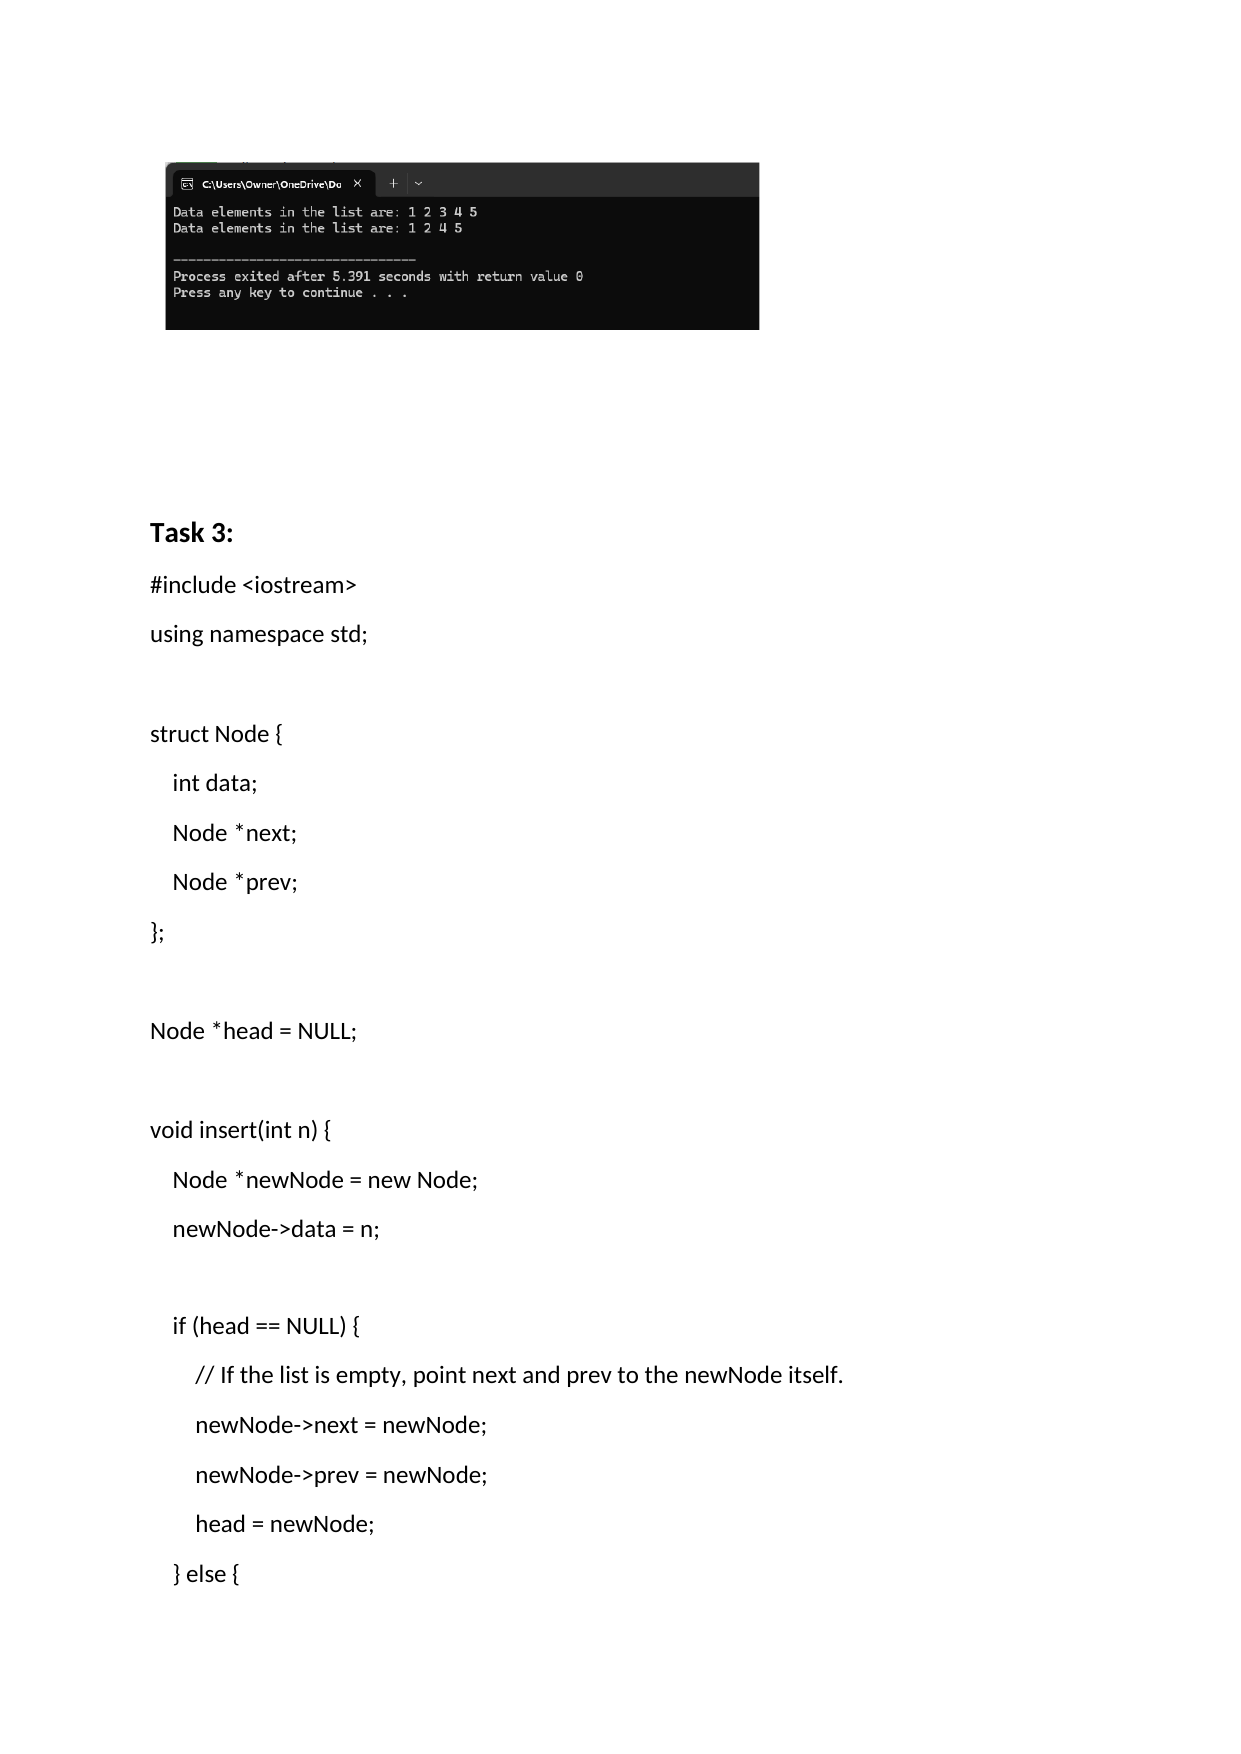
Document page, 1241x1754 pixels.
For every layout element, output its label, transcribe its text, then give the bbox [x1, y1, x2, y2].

text struct Node { [150, 718, 1090, 748]
text Node *next; [150, 817, 1090, 847]
text } else { [150, 1558, 1090, 1588]
text Node *prev; [150, 866, 1090, 897]
text void insert(int n) { [150, 1114, 1090, 1145]
text newNode->next = newNode; [150, 1409, 1090, 1440]
text head = newNode; [150, 1508, 1090, 1539]
text #include <iostream> [150, 569, 1090, 599]
text }; [150, 916, 1090, 947]
text using namespace std; [150, 618, 1090, 649]
text int data; [150, 767, 1090, 798]
text Node *head = NULL; [150, 1015, 1090, 1046]
text // If the list is empty, point next and prev to the newNode itself. [150, 1359, 1090, 1390]
text Node *newNode = new Node; [150, 1164, 1090, 1194]
text Task 3: [150, 514, 1090, 549]
text newNode->prev = newNode; [150, 1459, 1090, 1489]
text newNode->data = n; [150, 1213, 1090, 1244]
text if (head == NULL) { [150, 1310, 1090, 1341]
picture [165, 162, 760, 330]
